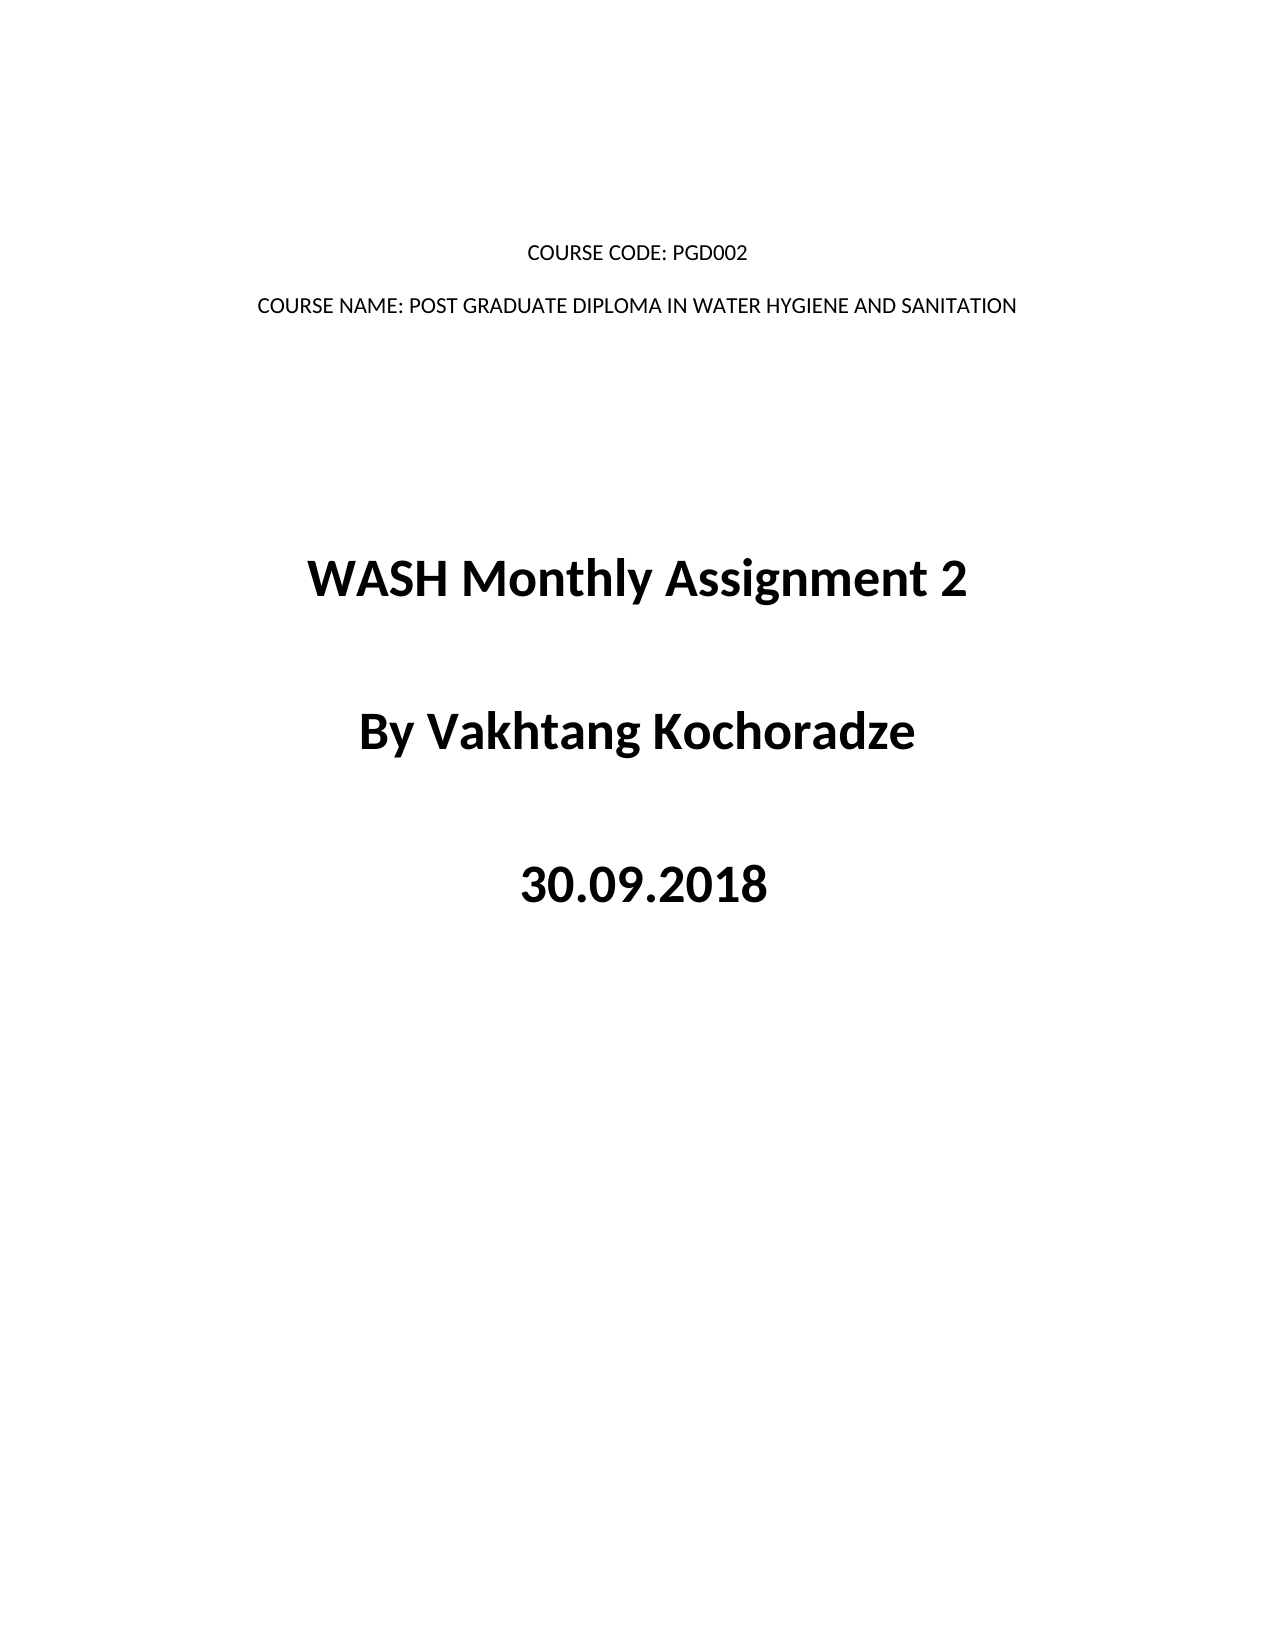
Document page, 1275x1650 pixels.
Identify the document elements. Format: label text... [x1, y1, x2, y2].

text 30.09.2018 [150, 849, 1125, 916]
text COURSE CODE: PGD002 [150, 238, 1125, 266]
text By Vakhtang Kochoradze [150, 696, 1125, 763]
text WASH Monthly Assignment 2 [150, 543, 1125, 609]
text COURSE NAME: POST GRADUATE DIPLOMA IN WATER HYGIENE AND SANITATION [150, 291, 1125, 319]
